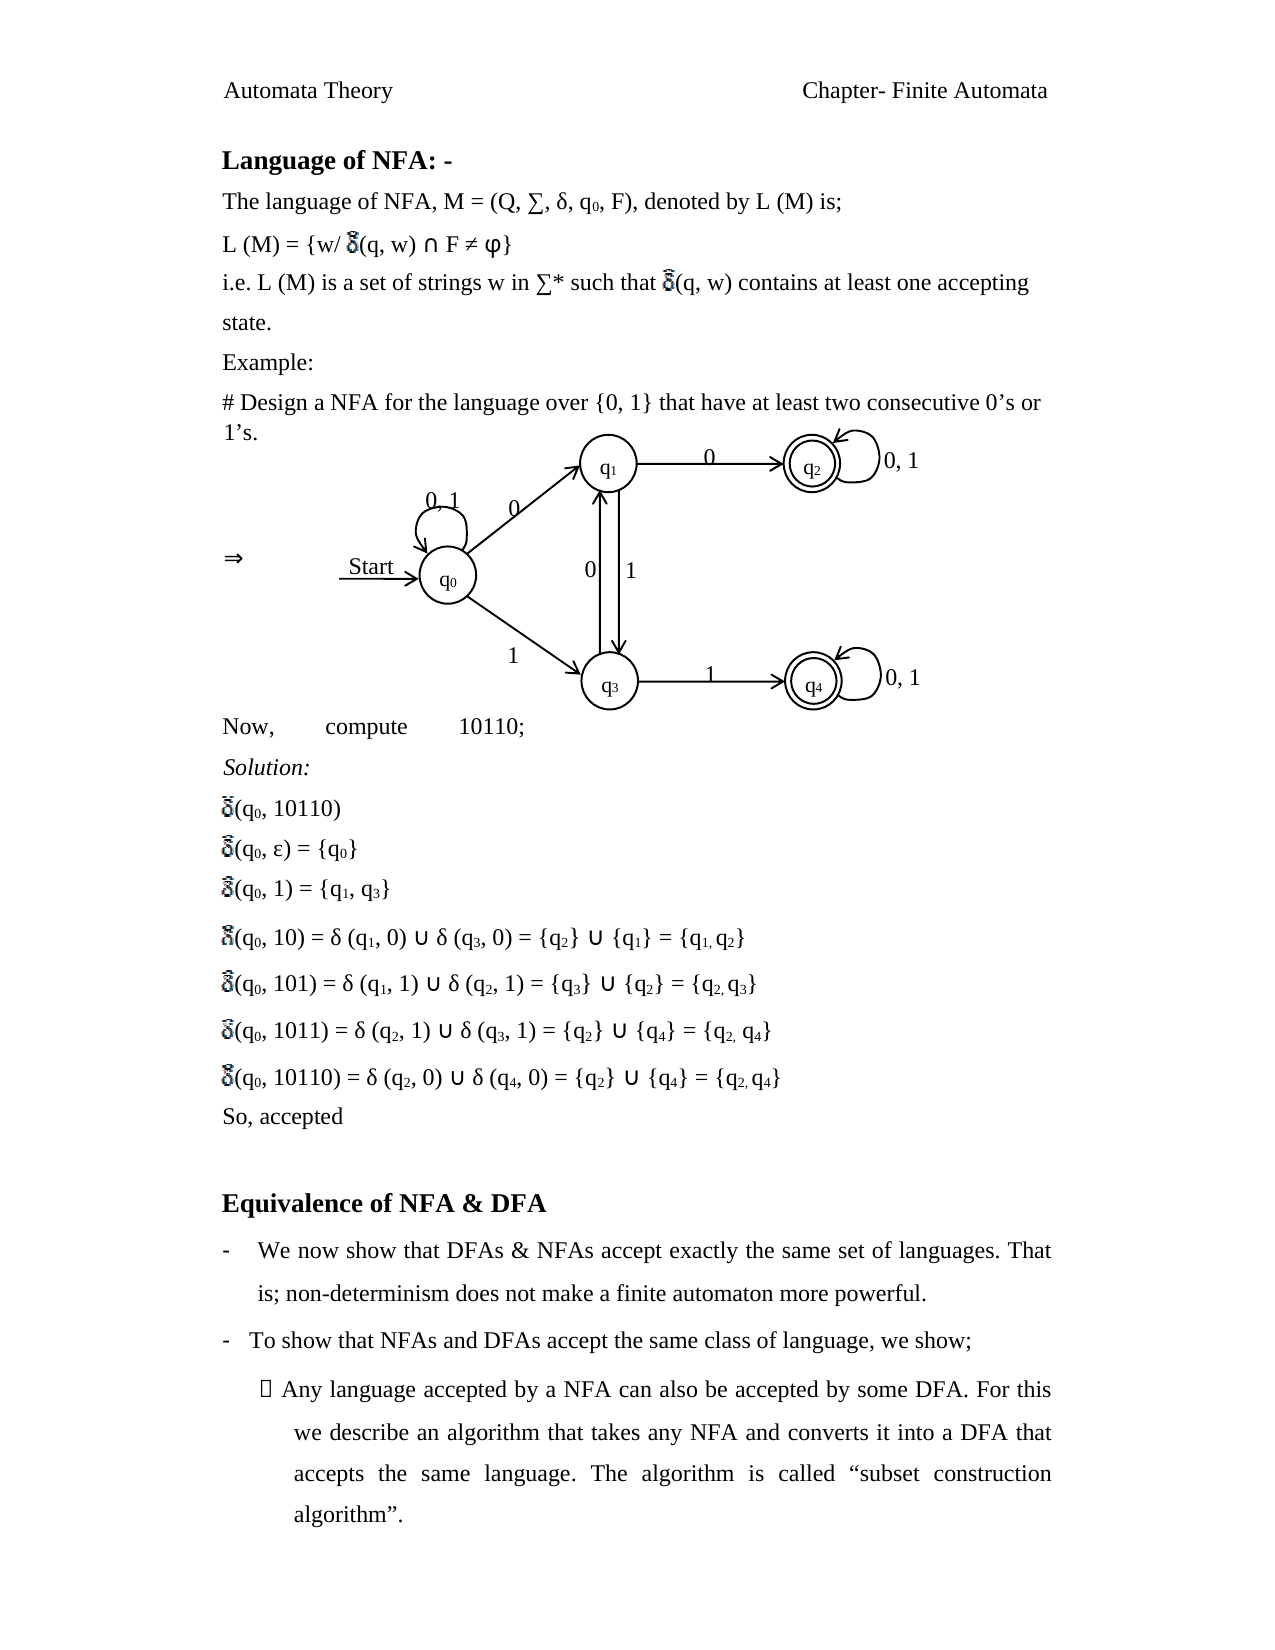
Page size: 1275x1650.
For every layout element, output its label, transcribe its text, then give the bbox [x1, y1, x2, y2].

picture [221, 1064, 234, 1086]
picture [221, 925, 234, 945]
text (q0, 101) = δ (q1, 1) ∪ δ (q2, 1) = {q3} ∪ {q2} = {q2, q3} [222, 965, 1053, 999]
text Now, compute 10110; Solution: [222, 712, 525, 780]
picture [221, 799, 234, 817]
text L (M) = {w/ (q, w) ∩ F ≠ φ} [222, 227, 1053, 259]
text ‐ We now show that DFAs & NFAs accept exactly the same set of languages. That is; non-determinism does not make a finite automaton more powerful. [222, 1235, 1053, 1306]
picture [221, 876, 234, 880]
subtitle Language of NFA: - [222, 144, 1054, 175]
text (q0, ε) = {q0} [222, 834, 1053, 862]
picture [221, 1023, 234, 1039]
text # Design a NFA for the language over {0, 1} that have at least two consecutive 0’s or [222, 388, 1053, 416]
subtitle Equivalence of NFA & DFA [222, 1187, 1054, 1218]
text Example: [222, 348, 1053, 376]
text ‐ To show that NFAs and DFAs accept the same class of language, we show; [222, 1325, 1054, 1354]
text (q0, 10110) = δ (q2, 0) ∪ δ (q4, 0) = {q2} ∪ {q4} = {q2, q4} [222, 1059, 1053, 1093]
text (q0, 1) = {q1, q3} [222, 874, 1053, 902]
text So, accepted [222, 1102, 1053, 1130]
text The language of NFA, M = (Q, ∑, δ, q0, F), denoted by L (M) is; [222, 187, 1053, 214]
text (q0, 10) = δ (q1, 0) ∪ δ (q3, 0) = {q2} ∪ {q1} = {q1, q2} [222, 918, 1053, 952]
text  Any language accepted by a NFA can also be accepted by some DFA. For this we describe an algorithm that takes any NFA and converts it into a DFA that accepts the same language. The algorithm is called “subset construction algorithm”. [258, 1372, 1053, 1527]
picture [221, 839, 234, 857]
picture [662, 273, 675, 291]
picture [221, 975, 234, 992]
text state. [222, 308, 1053, 336]
text (q0, 10110) [222, 794, 1053, 821]
picture [346, 231, 359, 253]
picture [221, 881, 234, 897]
text i.e. L (M) is a set of strings w in ∑* such that (q, w) contains at least one accepting [222, 268, 1053, 296]
text (q0, 1011) = δ (q2, 1) ∪ δ (q3, 1) = {q2} ∪ {q4} = {q2, q4} [222, 1012, 1053, 1046]
picture [221, 970, 234, 974]
